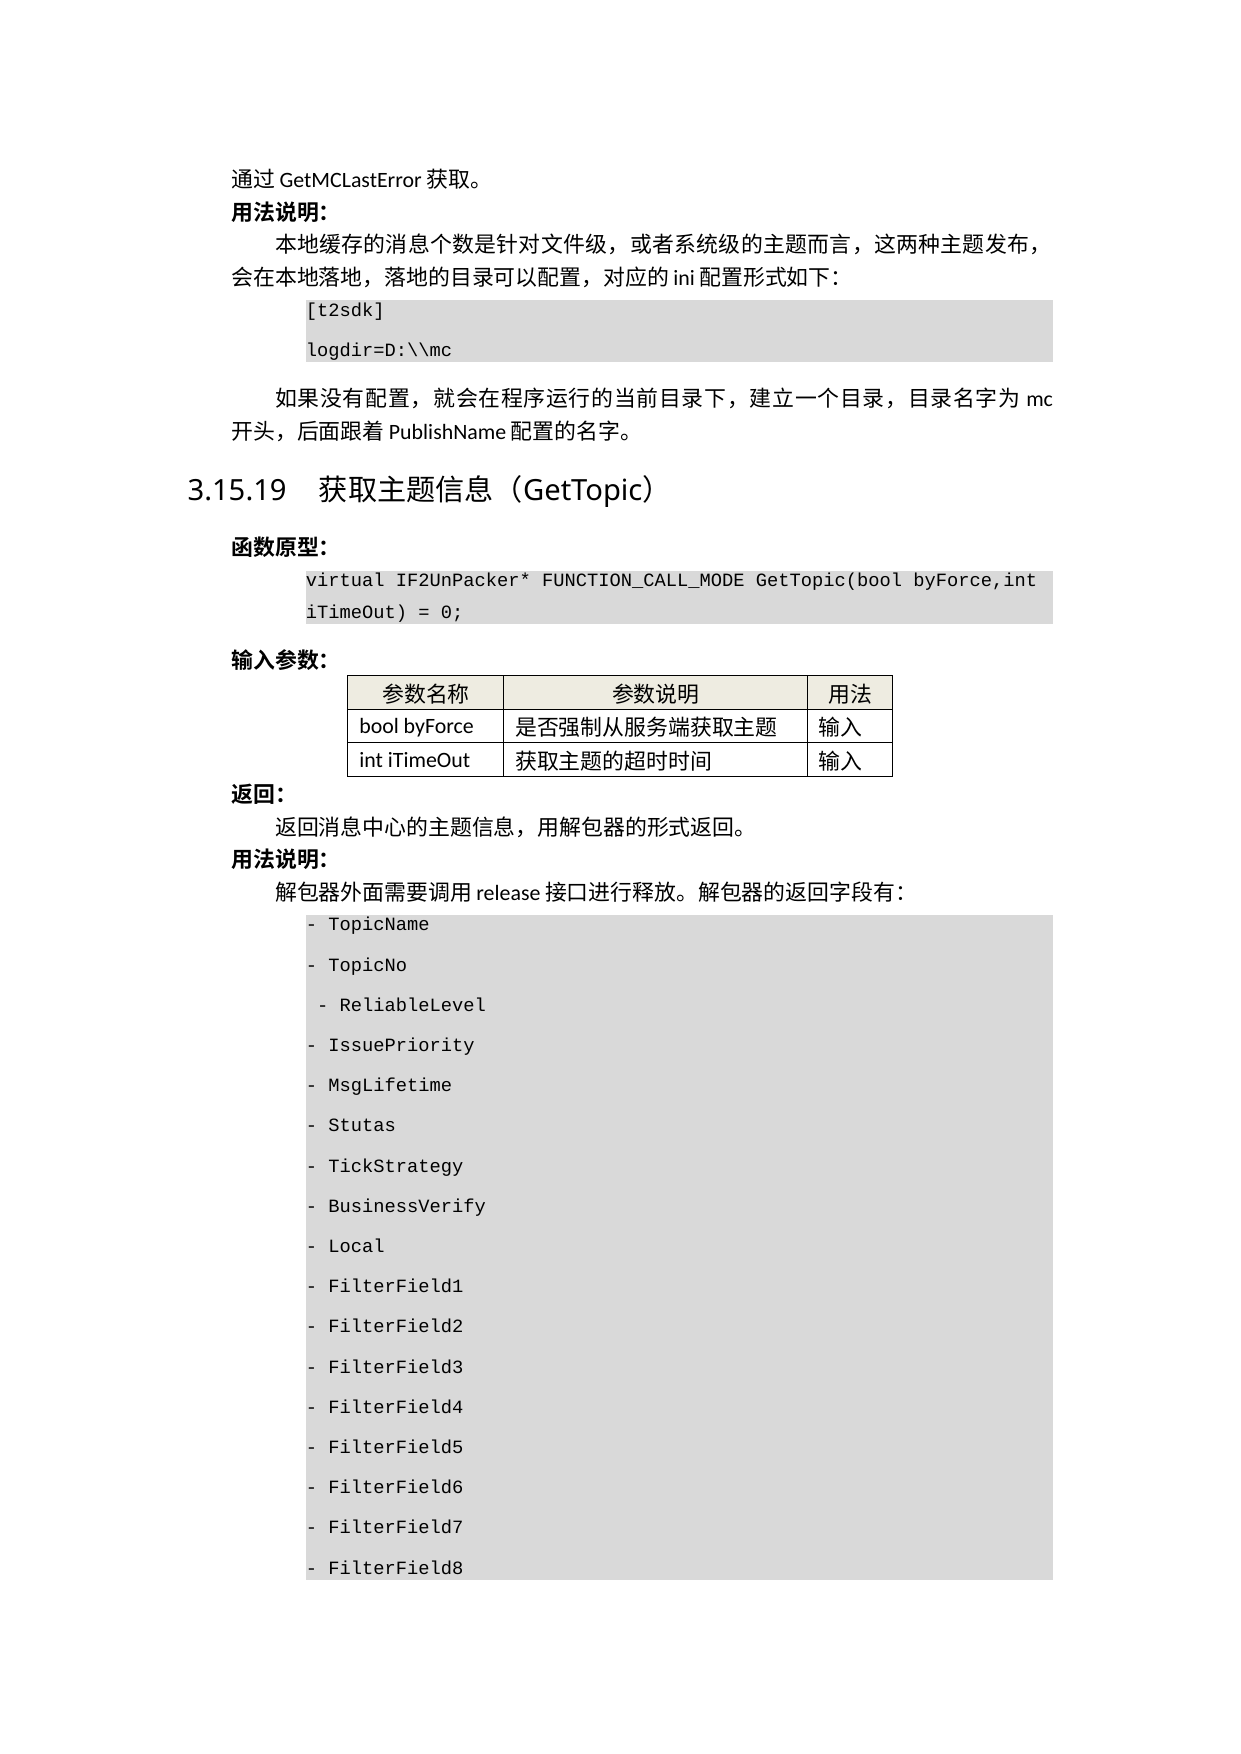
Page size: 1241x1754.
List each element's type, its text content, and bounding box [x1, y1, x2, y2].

text [t2sdk] [306, 300, 1053, 322]
text - Local [306, 1237, 1053, 1258]
text 返回消息中心的主题信息，用解包器的形式返回。 [231, 809, 1053, 842]
text - IssuePriority [306, 1036, 1053, 1057]
text - FilterField6 [306, 1478, 1053, 1499]
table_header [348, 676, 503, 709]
text - FilterField1 [306, 1277, 1053, 1298]
text - TopicNo [306, 955, 1053, 977]
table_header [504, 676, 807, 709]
text - FilterField5 [306, 1438, 1053, 1459]
text - FilterField3 [306, 1357, 1053, 1379]
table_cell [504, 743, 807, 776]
subtitle 获取主题信息（GetTopic） [187, 467, 1053, 509]
text 函数原型： [231, 530, 1053, 562]
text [231, 162, 1053, 194]
text - FilterField2 [306, 1317, 1053, 1338]
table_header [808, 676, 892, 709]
text virtual IF2UnPacker* FUNCTION_CALL_MODE GetTopic(bool byForce,int iTimeOut) = 0; [306, 571, 1053, 624]
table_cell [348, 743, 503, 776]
text logdir=D:\\mc [306, 341, 1053, 362]
text 解包器外面需要调用release接口进行释放。解包器的返回字段有： [231, 874, 1053, 907]
text - FilterField7 [306, 1518, 1053, 1539]
text - TickStrategy [306, 1156, 1053, 1178]
text - FilterField4 [306, 1398, 1053, 1419]
text - BusinessVerify [306, 1197, 1053, 1218]
text 返回： [231, 777, 1053, 809]
text 如果没有配置，就会在程序运行的当前目录下，建立一个目录，目录名字为mc开头，后面跟着PublishName配置的名字。 [231, 381, 1053, 446]
text - ReliableLevel [306, 996, 1053, 1017]
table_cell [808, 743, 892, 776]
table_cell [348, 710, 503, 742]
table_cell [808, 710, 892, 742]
text - Stutas [306, 1116, 1053, 1137]
list 用法说明： [231, 194, 1053, 227]
text - TopicName [306, 915, 1053, 936]
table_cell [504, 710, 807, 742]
text - MsgLifetime [306, 1076, 1053, 1097]
text 本地缓存的消息个数是针对文件级，或者系统级的主题而言，这两种主题发布，会在本地落地，落地的目录可以配置，对应的ini配置形式如下： [231, 227, 1053, 292]
text 输入参数： [231, 643, 1053, 675]
text - FilterField8 [306, 1558, 1053, 1580]
list 用法说明： [231, 842, 1053, 874]
